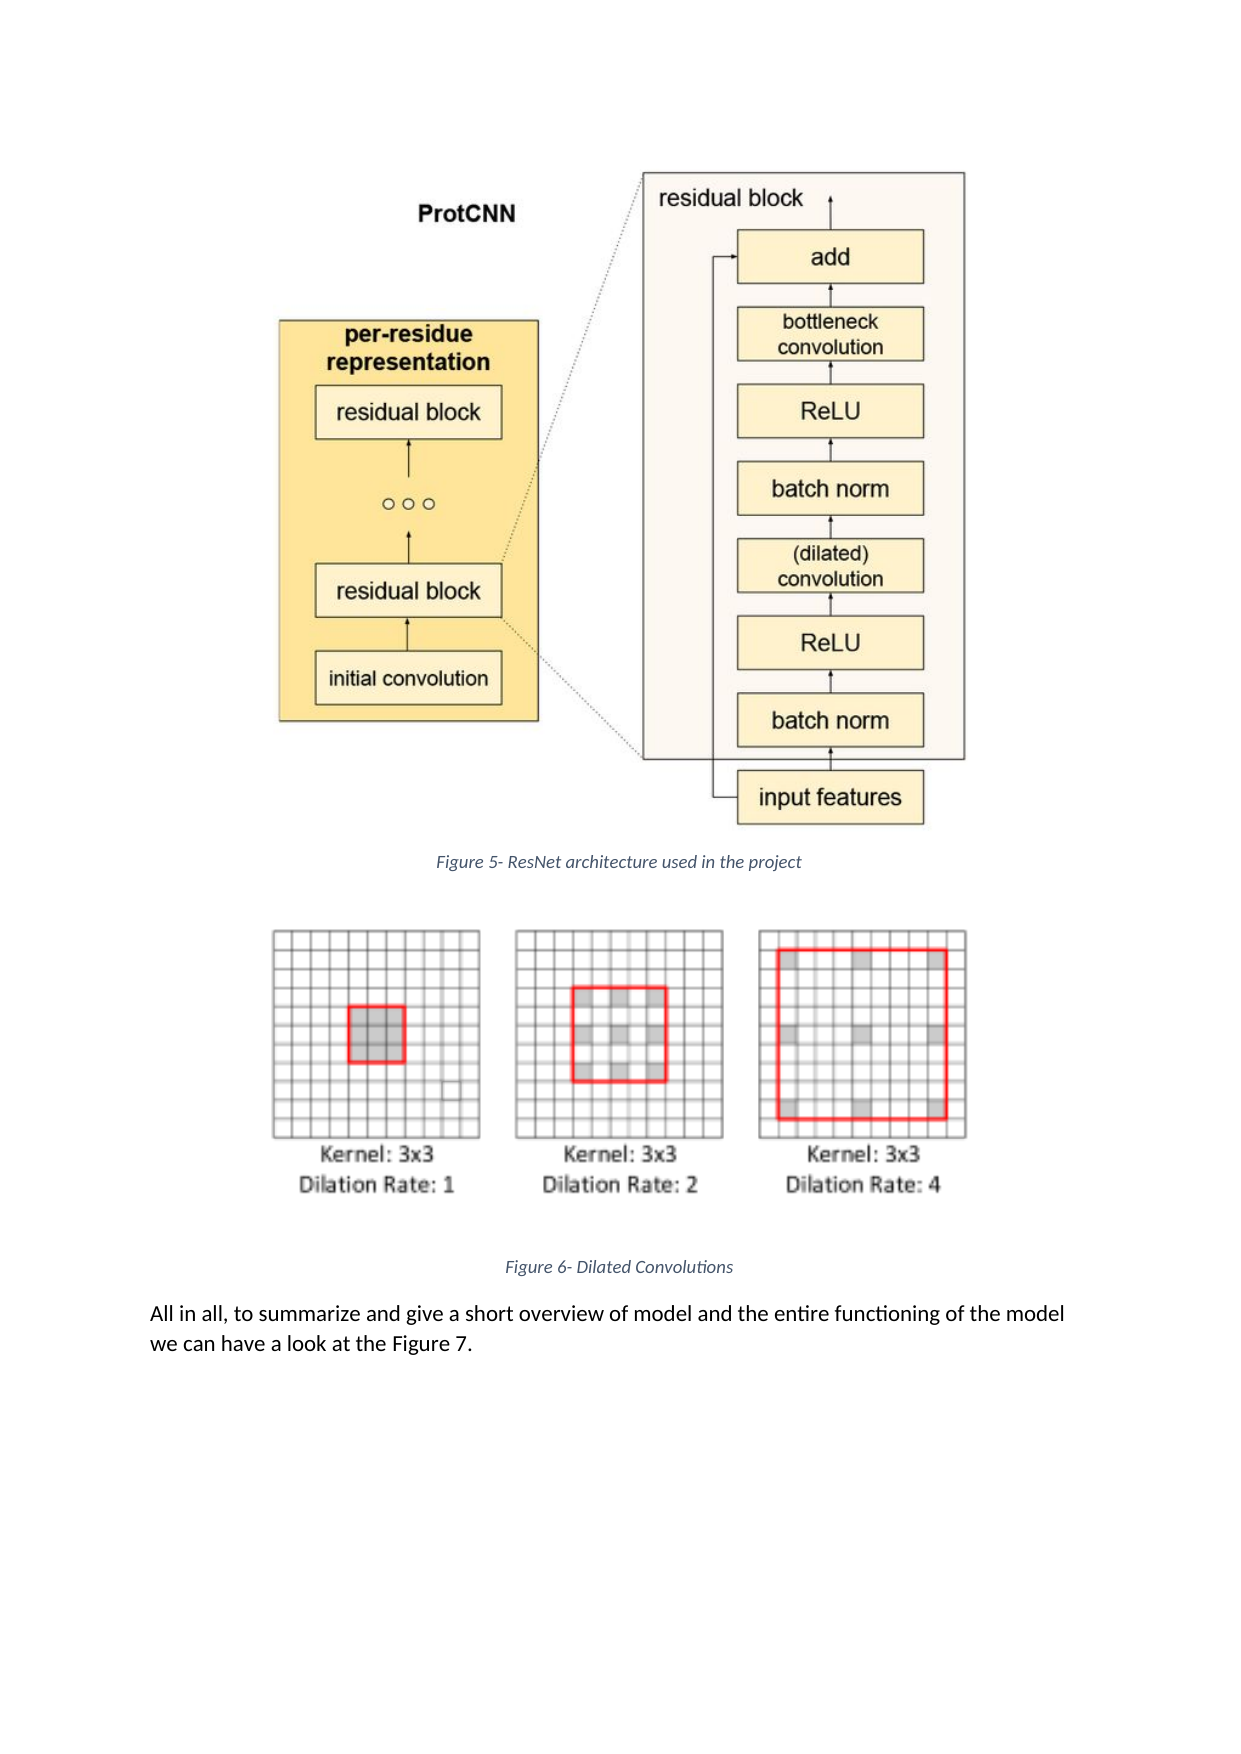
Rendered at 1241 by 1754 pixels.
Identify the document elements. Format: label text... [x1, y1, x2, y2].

text All in all, to summarize and give a short overview of model and the entire functioning of the model we can have a look at the Figure 7. [150, 1299, 1090, 1357]
picture [237, 893, 1003, 1236]
picture [272, 150, 968, 832]
